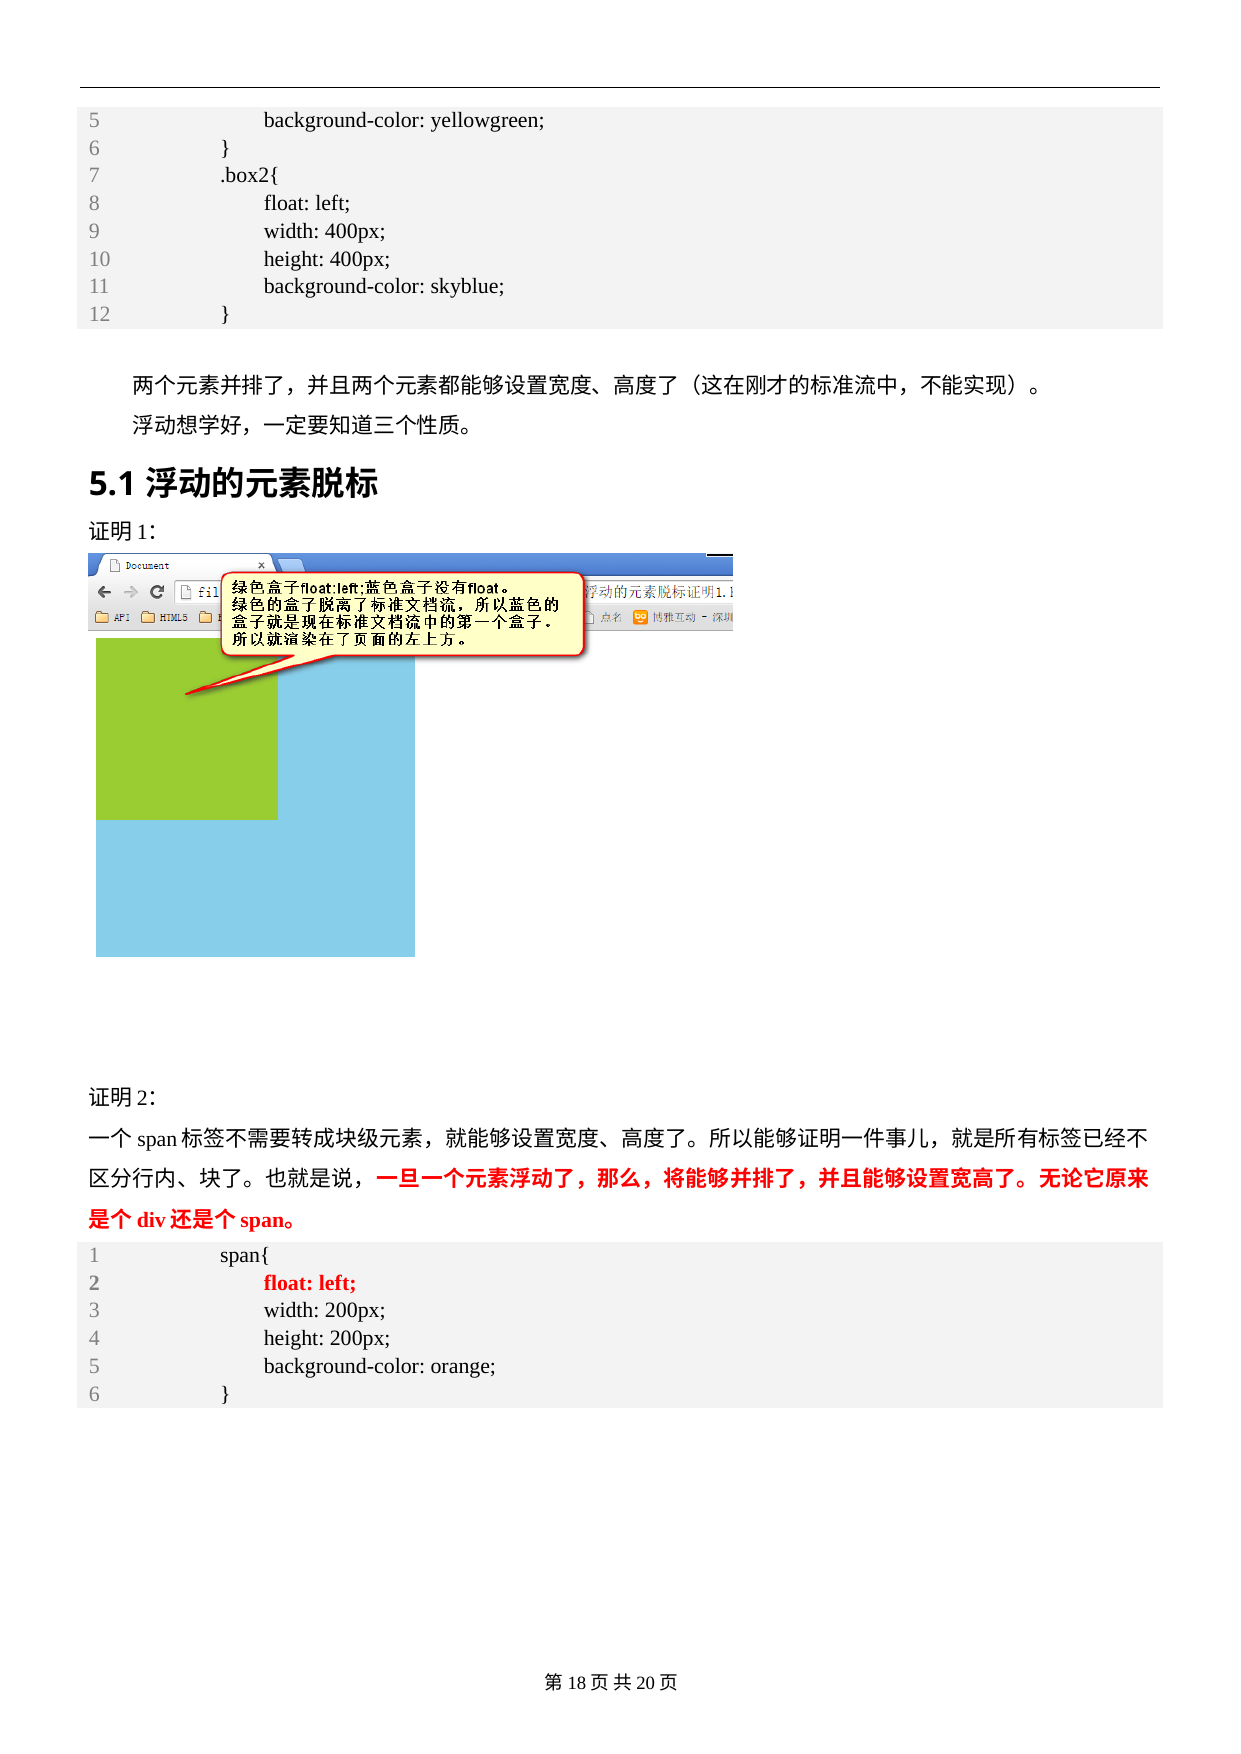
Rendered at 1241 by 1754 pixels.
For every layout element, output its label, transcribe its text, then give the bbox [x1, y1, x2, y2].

subtitle 5.1 浮动的元素脱标 [88, 448, 1152, 513]
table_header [77, 107, 1163, 329]
text 浮动想学好，一定要知道三个性质。 [88, 408, 1152, 440]
text 证明1： [88, 513, 1152, 546]
text 证明2： [88, 1080, 1152, 1112]
text 两个元素并排了，并且两个元素都能够设置宽度、高度了（这在刚才的标准流中，不能实现）。 [88, 367, 1152, 400]
text 一个span标签不需要转成块级元素，就能够设置宽度、高度了。所以能够证明一件事儿，就是所有标签已经不区分行内、块了。也就是说，一旦一个元素浮动了，那么，将能够并排了，并且能够设置宽高了。无论它原来是个div还是个span。 [88, 1120, 1152, 1234]
picture [88, 553, 733, 1062]
table_header span{ float: left; width: 200px; height: 200px; background-color: orange; } [77, 1242, 1163, 1408]
